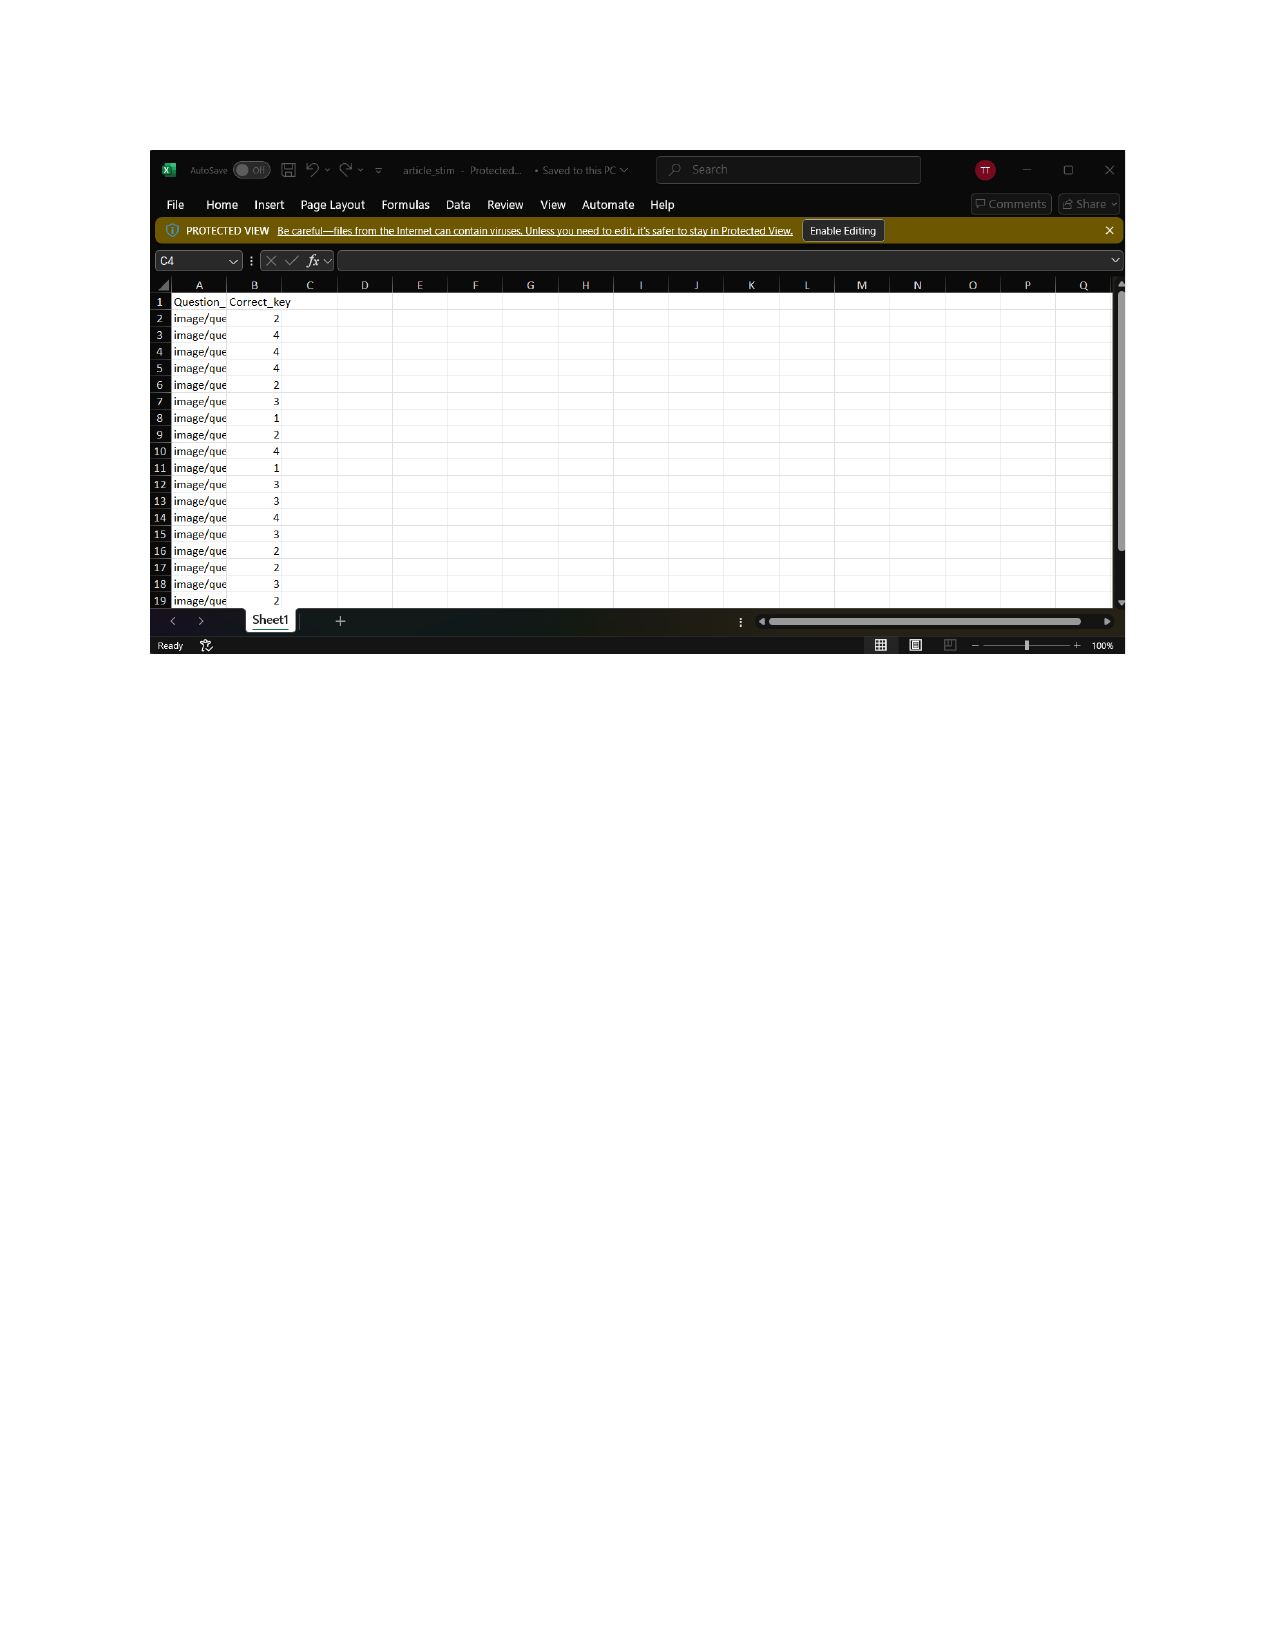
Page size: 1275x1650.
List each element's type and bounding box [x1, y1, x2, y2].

picture [150, 150, 1125, 654]
